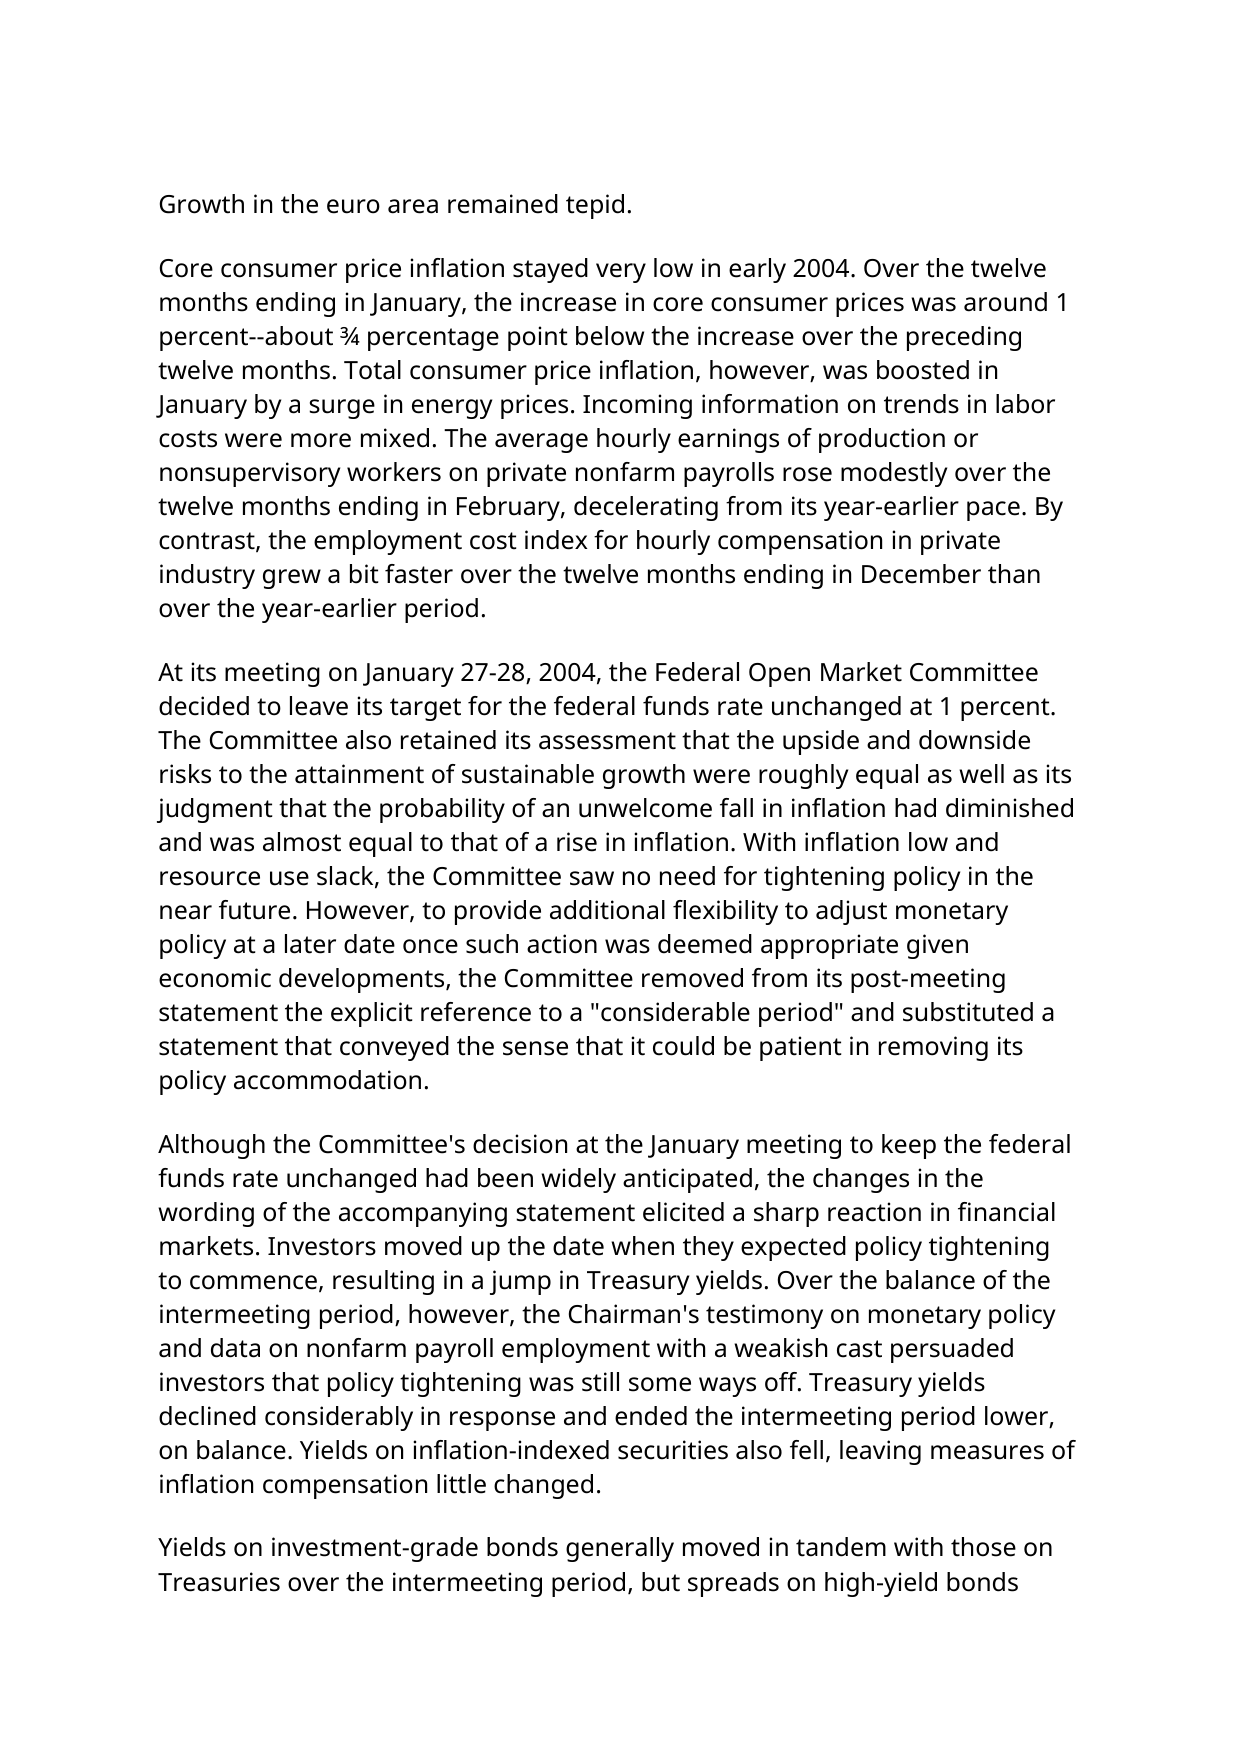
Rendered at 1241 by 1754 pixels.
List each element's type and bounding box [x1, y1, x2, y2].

table_header [148, 148, 1091, 1609]
